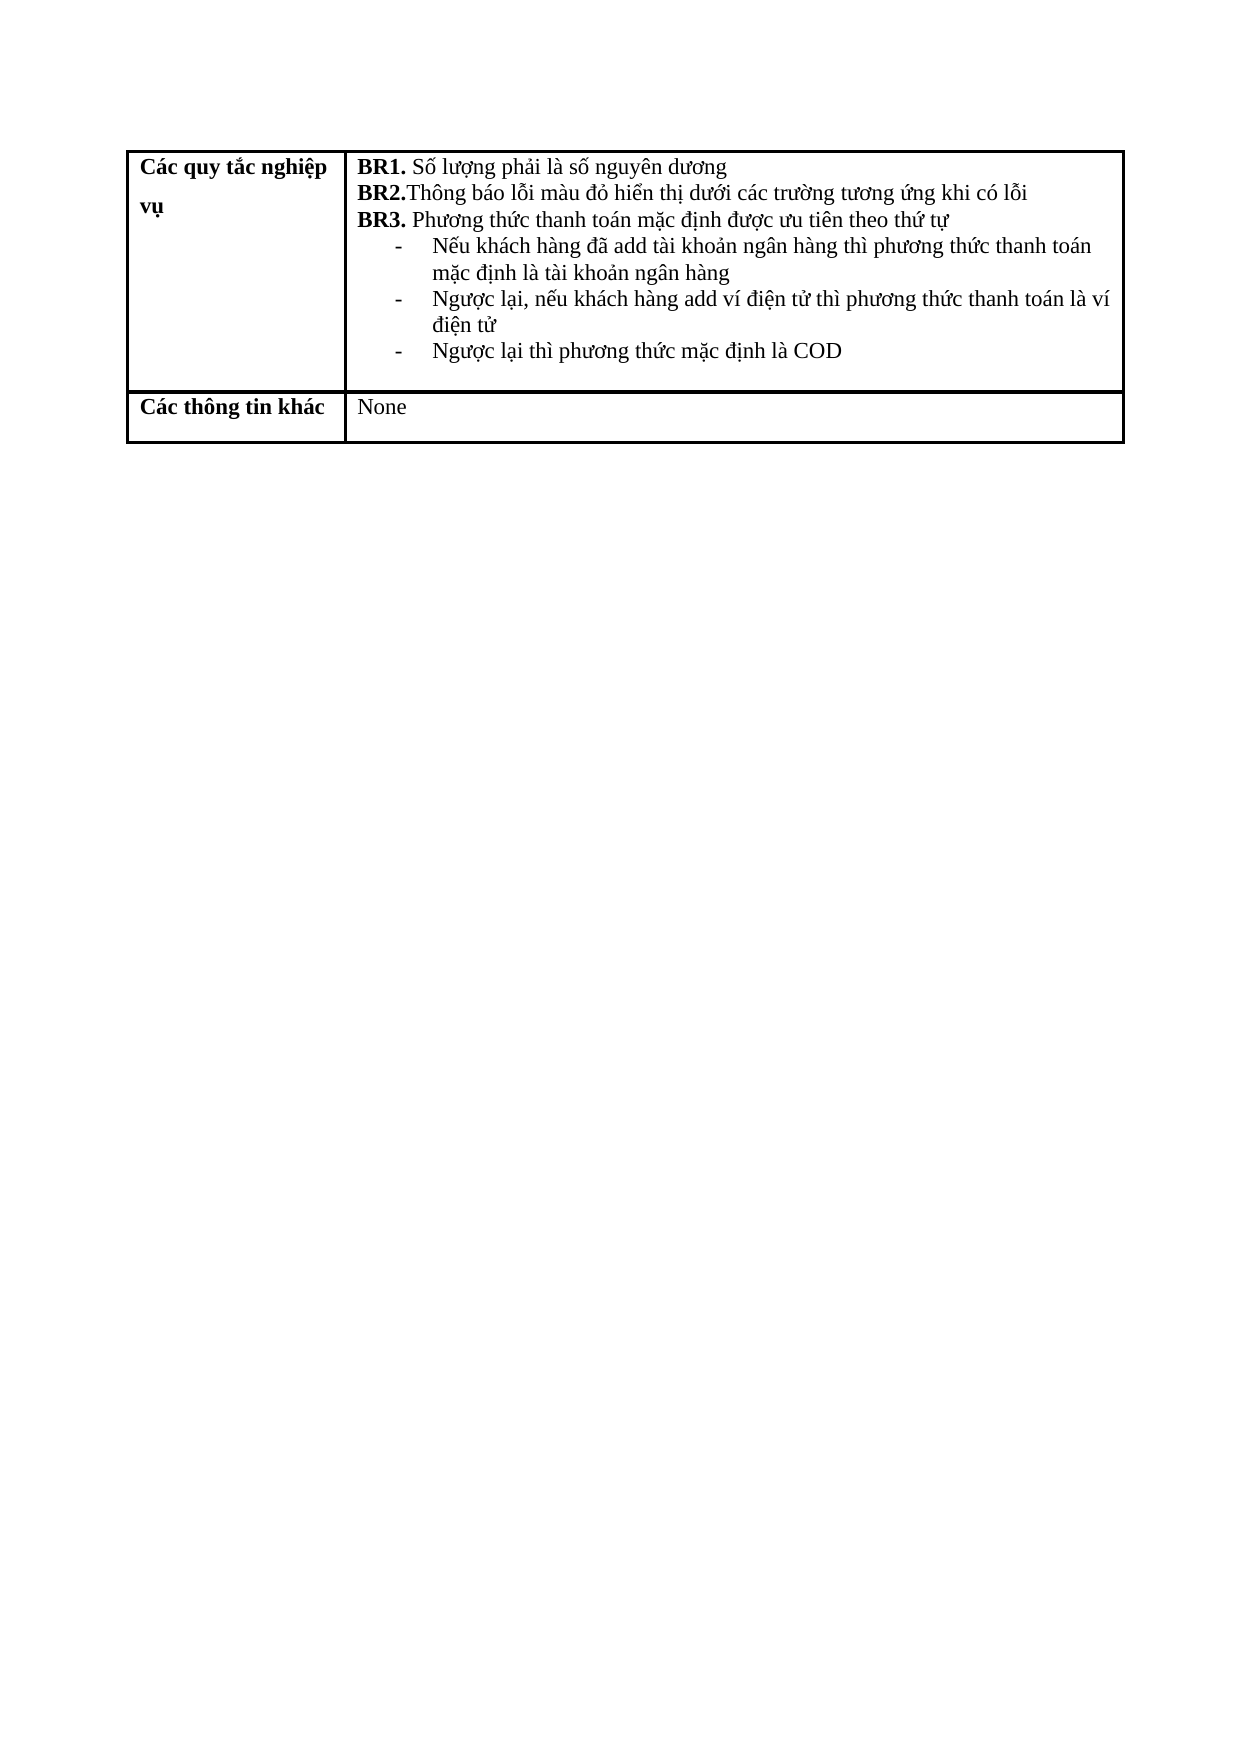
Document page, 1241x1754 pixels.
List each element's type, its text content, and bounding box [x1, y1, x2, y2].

table_cell Các quy tắc nghiệp vụ [129, 153, 344, 390]
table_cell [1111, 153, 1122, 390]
table_cell Các thông tin khác [129, 394, 344, 441]
table_cell None [347, 394, 1122, 441]
